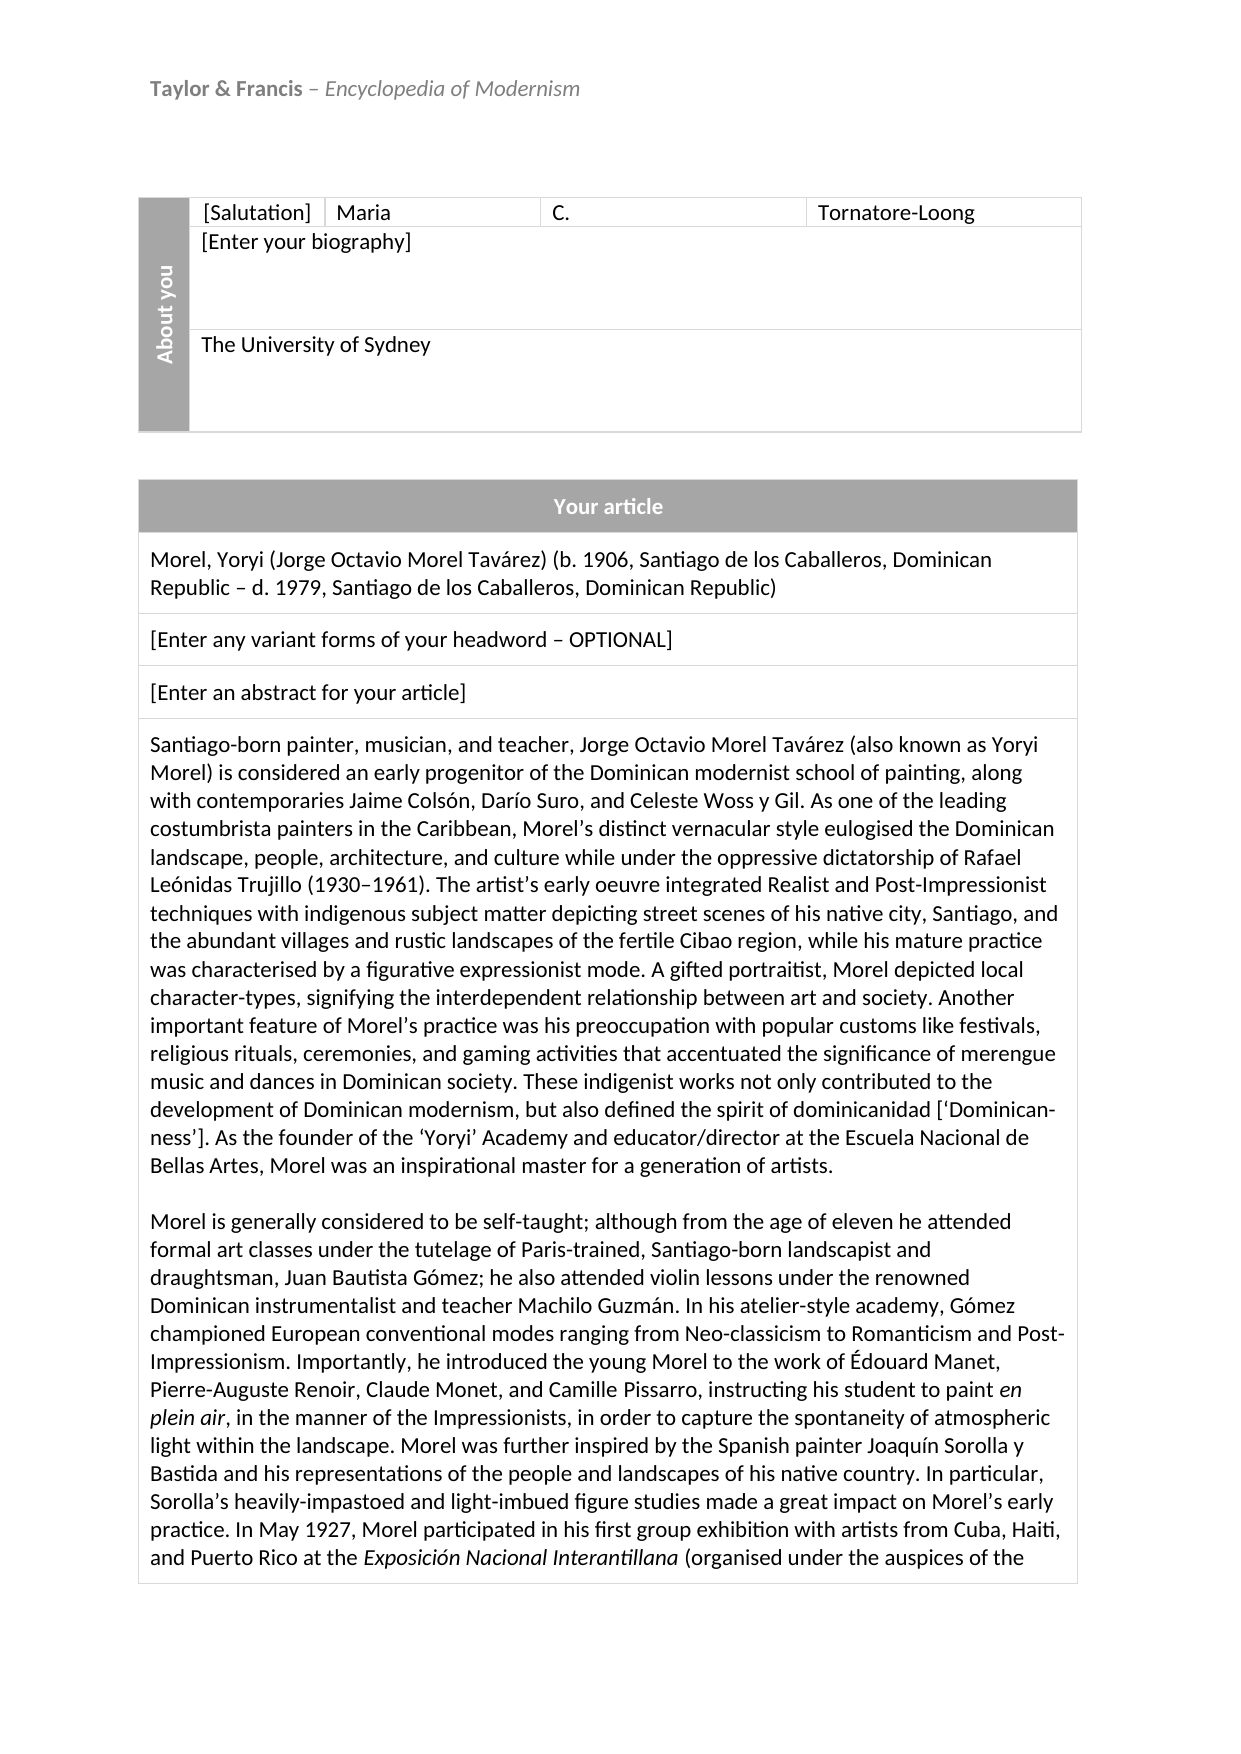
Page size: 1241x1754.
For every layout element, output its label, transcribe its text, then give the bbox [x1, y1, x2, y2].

table_header About you [139, 198, 189, 431]
table_header Your article [139, 480, 1077, 532]
